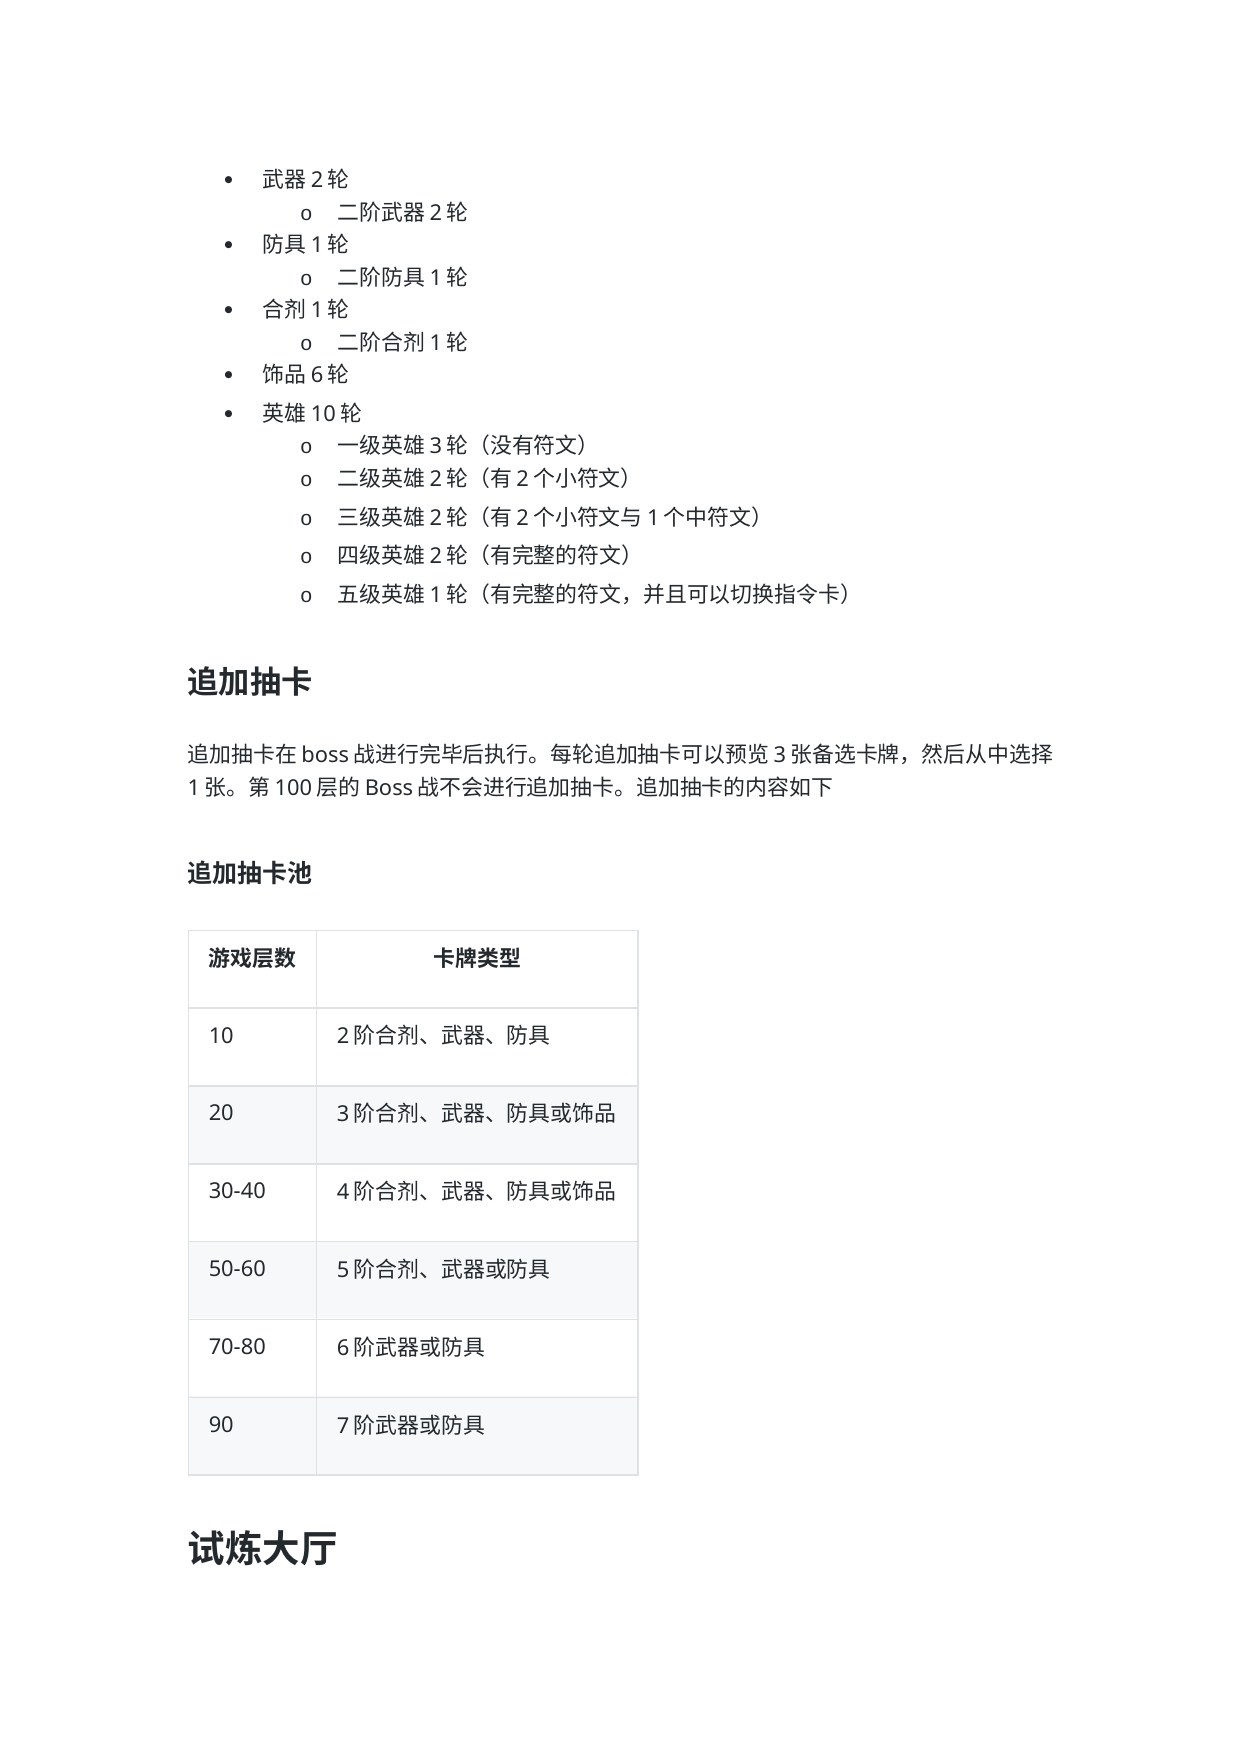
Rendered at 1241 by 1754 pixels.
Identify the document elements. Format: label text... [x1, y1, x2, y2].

table_cell 50-60 [189, 1242, 316, 1318]
table_cell 3阶合剂、武器、防具或饰品 [317, 1087, 637, 1163]
table_header 卡牌类型 [317, 931, 637, 1007]
table_cell 90 [189, 1398, 316, 1474]
list 英雄10轮 [225, 396, 1053, 428]
list 二阶防具1轮 [300, 259, 1053, 292]
text 追加抽卡 [187, 647, 1053, 712]
table_cell 5阶合剂、武器或防具 [317, 1242, 637, 1318]
table_header 游戏层数 [189, 931, 316, 1007]
list 防具1轮 [225, 227, 1053, 259]
list 四级英雄2轮（有完整的符文） [300, 538, 1053, 571]
list 二阶武器2轮 [300, 194, 1053, 227]
list 武器2轮 [225, 162, 1053, 194]
list 五级英雄1轮（有完整的符文，并且可以切换指令卡） [300, 577, 1053, 609]
list 合剂1轮 [225, 292, 1053, 324]
table_cell 6阶武器或防具 [317, 1320, 637, 1396]
table_cell 4阶合剂、武器、防具或饰品 [317, 1165, 637, 1241]
list 二阶合剂1轮 [300, 324, 1053, 357]
table_cell 30-40 [189, 1165, 316, 1241]
table_cell 10 [189, 1009, 316, 1085]
text 追加抽卡在boss战进行完毕后执行。每轮追加抽卡可以预览3张备选卡牌，然后从中选择1张。第100层的Boss战不会进行追加抽卡。追加抽卡的内容如下 [187, 737, 1053, 802]
list 饰品6轮 [225, 357, 1053, 389]
list 三级英雄2轮（有2个小符文与1个中符文） [300, 499, 1053, 532]
table_cell 2阶合剂、武器、防具 [317, 1009, 637, 1085]
text 追加抽卡池 [187, 839, 1053, 904]
list 一级英雄3轮（没有符文） [300, 428, 1053, 461]
list 二级英雄2轮（有2个小符文） [300, 461, 1053, 493]
table_cell 7阶武器或防具 [317, 1398, 637, 1474]
table_cell 20 [189, 1087, 316, 1163]
text 试炼大厅 [187, 1513, 1053, 1578]
table_cell 70-80 [189, 1320, 316, 1396]
